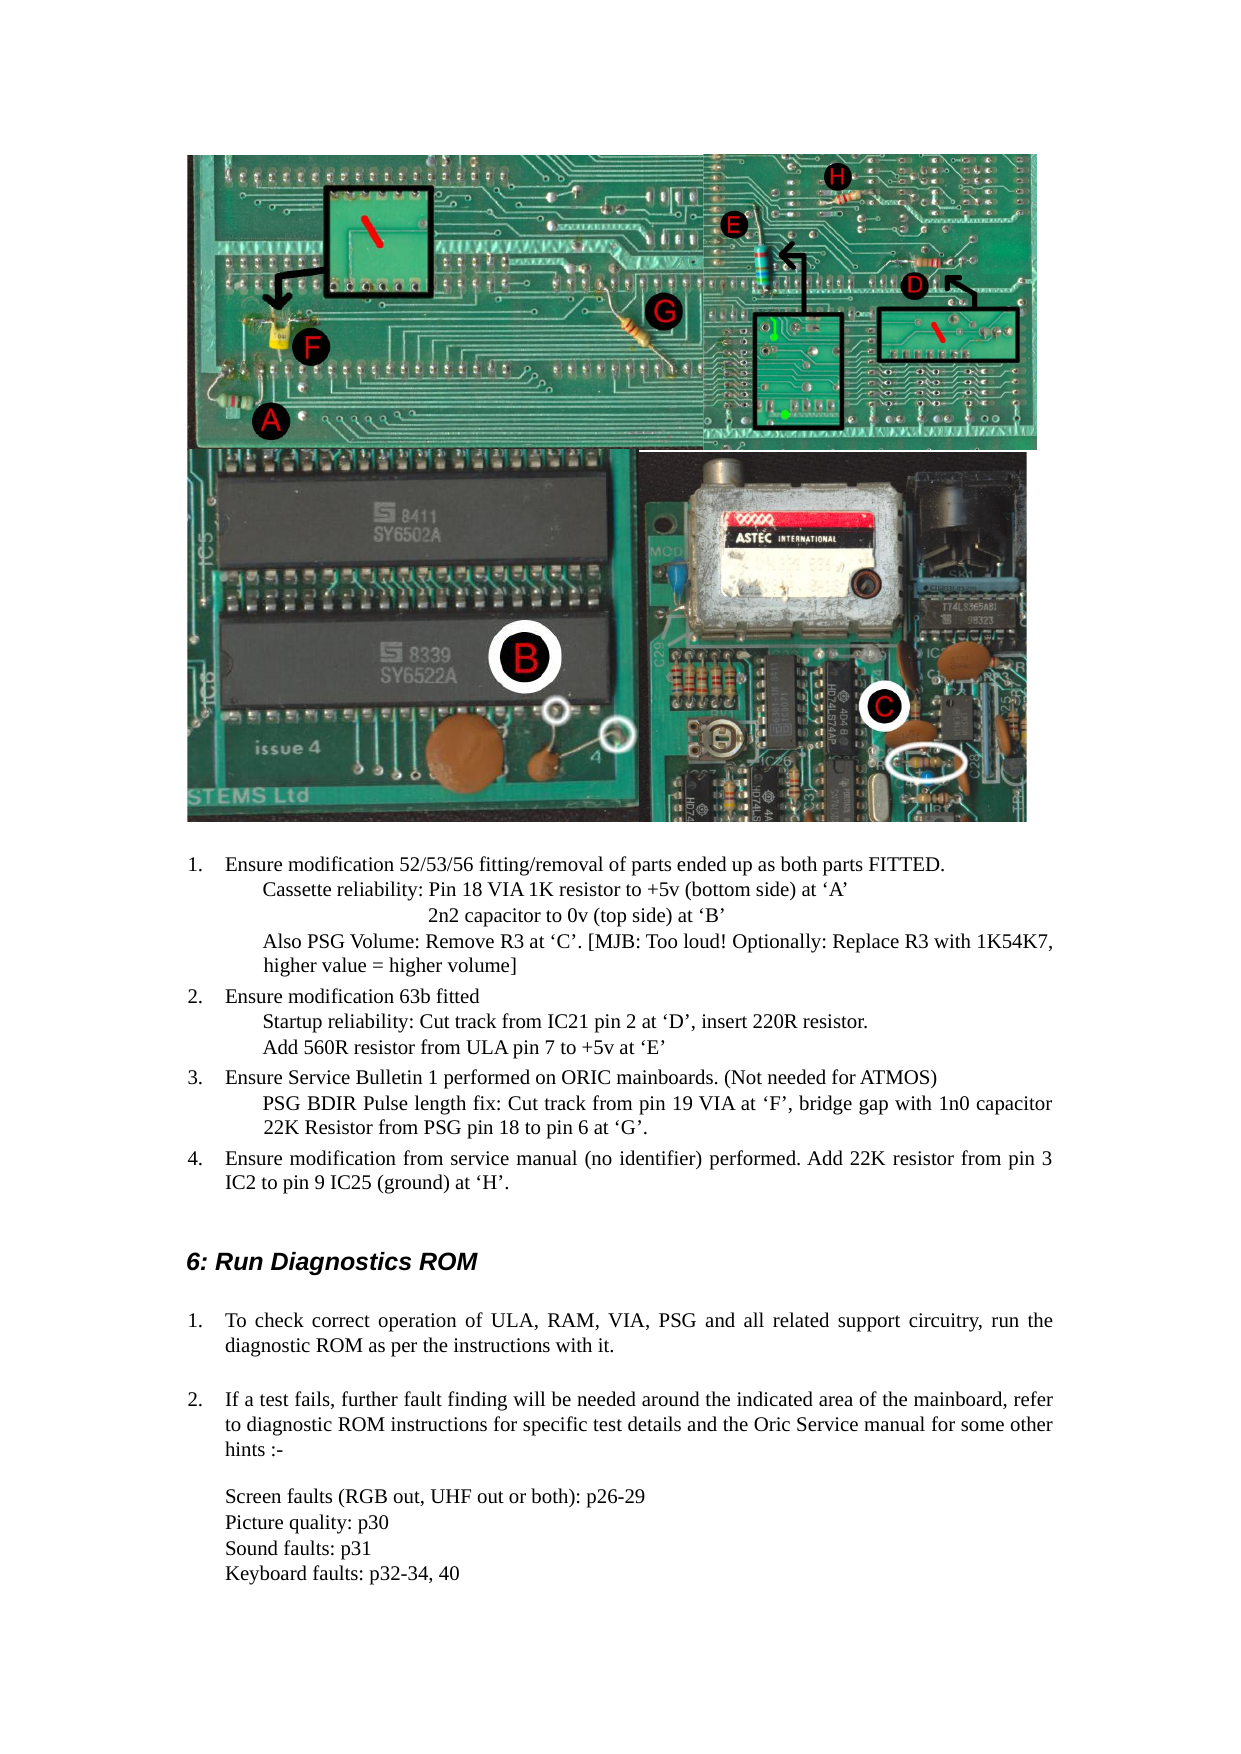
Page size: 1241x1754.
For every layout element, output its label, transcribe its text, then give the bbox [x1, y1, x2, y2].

list Ensure Service Bulletin 1 performed on ORIC mainboards. (Not needed for ATMOS) [187, 1065, 1054, 1089]
text Sound faults: p31 [225, 1536, 1054, 1560]
text Startup reliability: Cut track from IC21 pin 2 at ‘D’, insert 220R resistor. [262, 1009, 1054, 1033]
text Screen faults (RGB out, UHF out or both): p26-29 [225, 1484, 1054, 1508]
text Also PSG Volume: Remove R3 at ‘C’. [MJB: Too loud! Optionally: Replace R3 with 1K54K7, higher value = higher volume] [262, 929, 1054, 977]
text Keyboard faults: p32-34, 40 [225, 1561, 1054, 1585]
text 2n2 capacitor to 0v (top side) at ‘B’ [412, 903, 1054, 927]
subtitle 6: Run Diagnostics ROM [186, 1247, 1054, 1276]
list Ensure modification 52/53/56 fitting/removal of parts ended up as both parts FITTED. [187, 852, 1054, 876]
text PSG BDIR Pulse length fix: Cut track from pin 19 VIA at ‘F’, bridge gap with 1n0 capacitor 22K Resistor from PSG pin 18 to pin 6 at ‘G’. [262, 1090, 1054, 1139]
list If a test fails, further fault finding will be needed around the indicated area of the mainboard, refer to diagnostic ROM instructions for specific test details and the Oric Service manual for some other hints :- [187, 1387, 1054, 1461]
text Picture quality: p30 [225, 1510, 1054, 1534]
text Cassette reliability: Pin 18 VIA 1K resistor to +5v (bottom side) at ‘A’ [262, 877, 1054, 901]
picture [187, 154, 1037, 822]
list To check correct operation of ULA, RAM, VIA, PSG and all related support circuitry, run the diagnostic ROM as per the instructions with it. [187, 1308, 1054, 1357]
list Ensure modification 63b fitted [187, 984, 1054, 1008]
list Ensure modification from service manual (no identifier) performed. Add 22K resistor from pin 3 IC2 to pin 9 IC25 (ground) at ‘H’. [187, 1145, 1054, 1194]
text Add 560R resistor from ULA pin 7 to +5v at ‘E’ [262, 1035, 1054, 1059]
